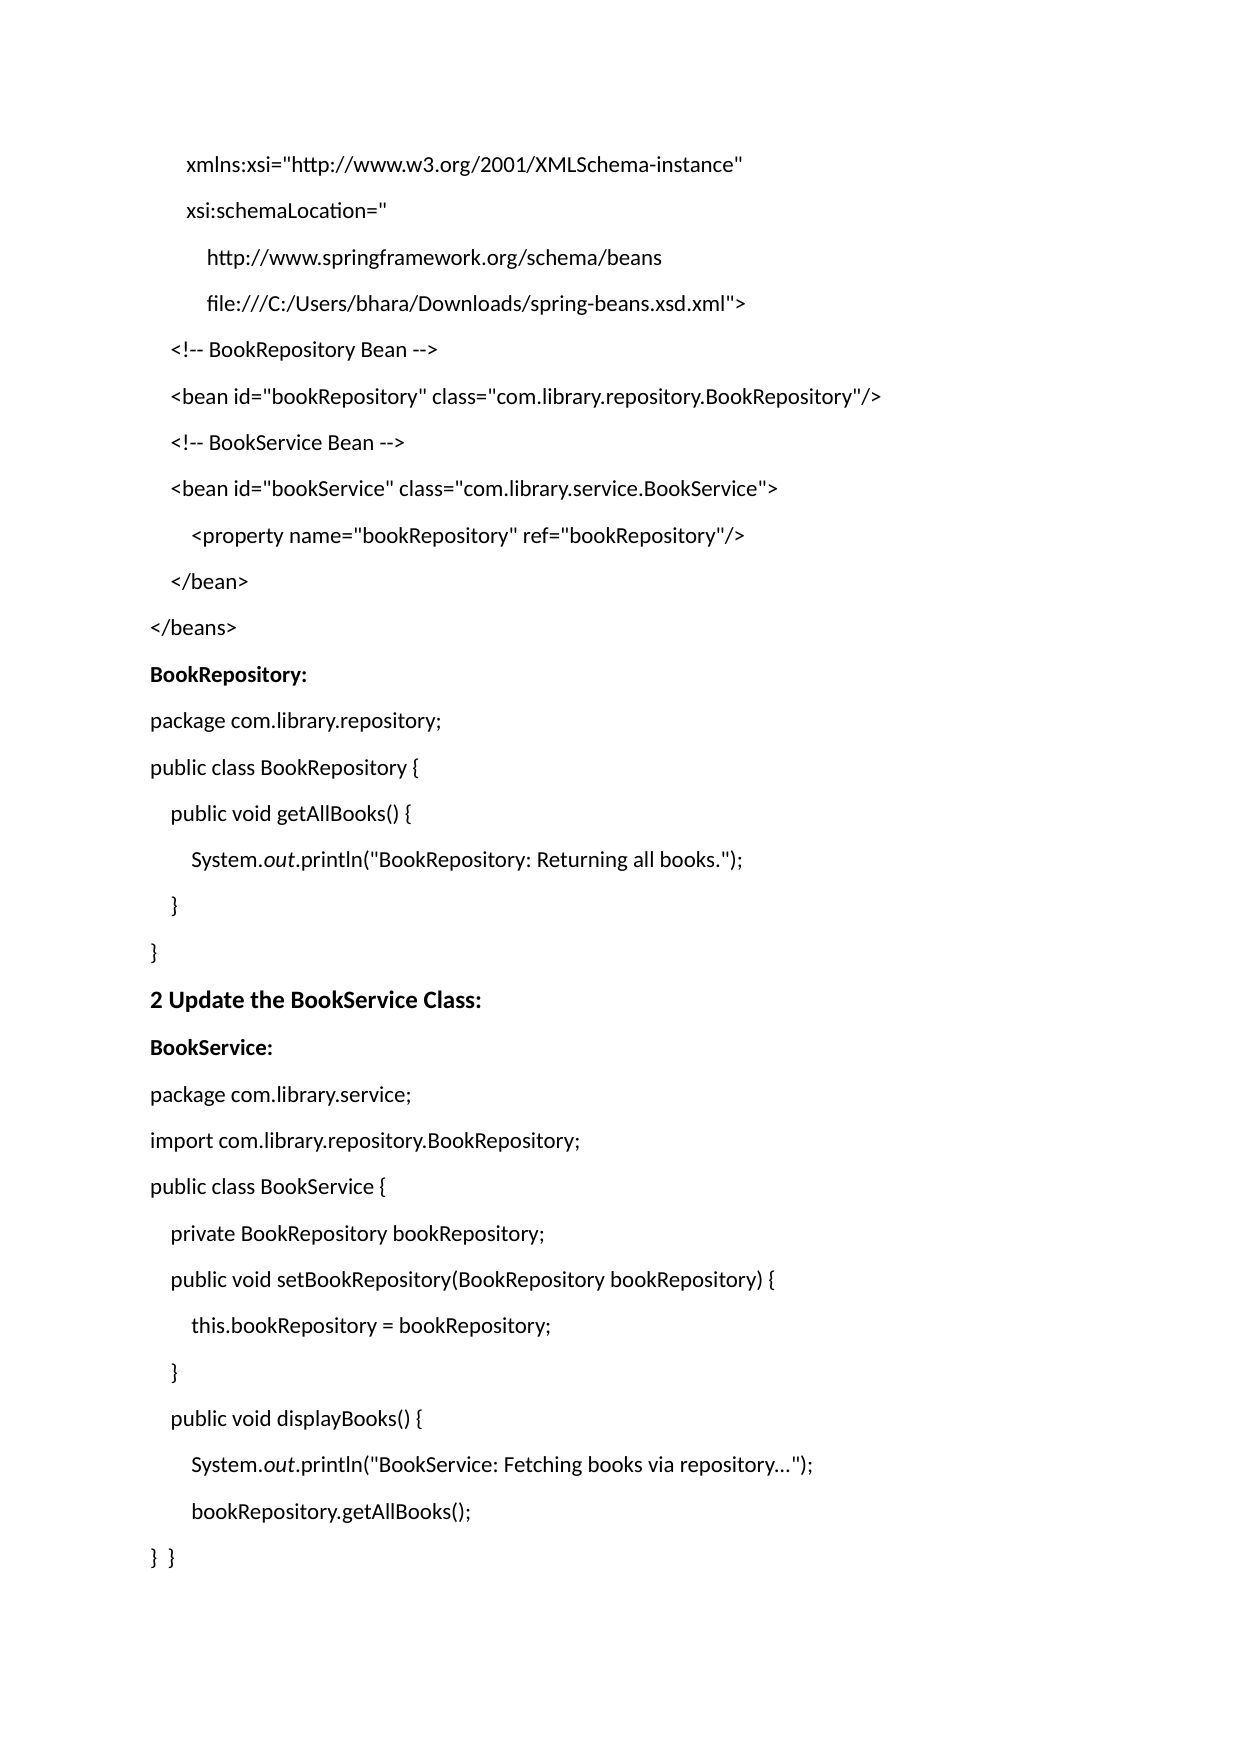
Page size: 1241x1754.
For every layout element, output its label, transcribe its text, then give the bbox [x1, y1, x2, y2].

text package com.library.repository; [150, 706, 1090, 734]
text file:///C:/Users/bhara/Downloads/spring-beans.xsd.xml"> [150, 289, 1090, 317]
text } [150, 938, 1090, 966]
text package com.library.service; [150, 1080, 1090, 1108]
text public void setBookRepository(BookRepository bookRepository) { [150, 1265, 1090, 1293]
text <!-- BookRepository Bean --> [150, 335, 1090, 363]
text } [150, 1358, 1090, 1386]
text public void getAllBooks() { [150, 799, 1090, 827]
text http://www.springframework.org/schema/beans [150, 243, 1090, 271]
text } [150, 892, 1090, 920]
text System.out.println("BookRepository: Returning all books."); [150, 845, 1090, 873]
text System.out.println("BookService: Fetching books via repository..."); [150, 1451, 1090, 1478]
text <property name="bookRepository" ref="bookRepository"/> [150, 521, 1090, 549]
text <!-- BookService Bean --> [150, 428, 1090, 456]
text </bean> [150, 567, 1090, 595]
text BookRepository: [150, 660, 1090, 688]
text <bean id="bookService" class="com.library.service.BookService"> [150, 474, 1090, 502]
text private BookRepository bookRepository; [150, 1219, 1090, 1247]
text </beans> [150, 613, 1090, 642]
text public class BookRepository { [150, 753, 1090, 781]
text public void displayBooks() { [150, 1404, 1090, 1432]
text bookRepository.getAllBooks(); [150, 1497, 1090, 1525]
text public class BookService { [150, 1172, 1090, 1200]
text 2 Update the BookService Class: [150, 984, 1090, 1015]
text import com.library.repository.BookRepository; [150, 1126, 1090, 1154]
text <bean id="bookRepository" class="com.library.repository.BookRepository"/> [150, 382, 1090, 410]
text xsi:schemaLocation=" [150, 196, 1090, 224]
text this.bookRepository = bookRepository; [150, 1311, 1090, 1339]
text } } [150, 1543, 1090, 1571]
text BookService: [150, 1033, 1090, 1061]
text xmlns:xsi="http://www.w3.org/2001/XMLSchema-instance" [150, 150, 1090, 178]
